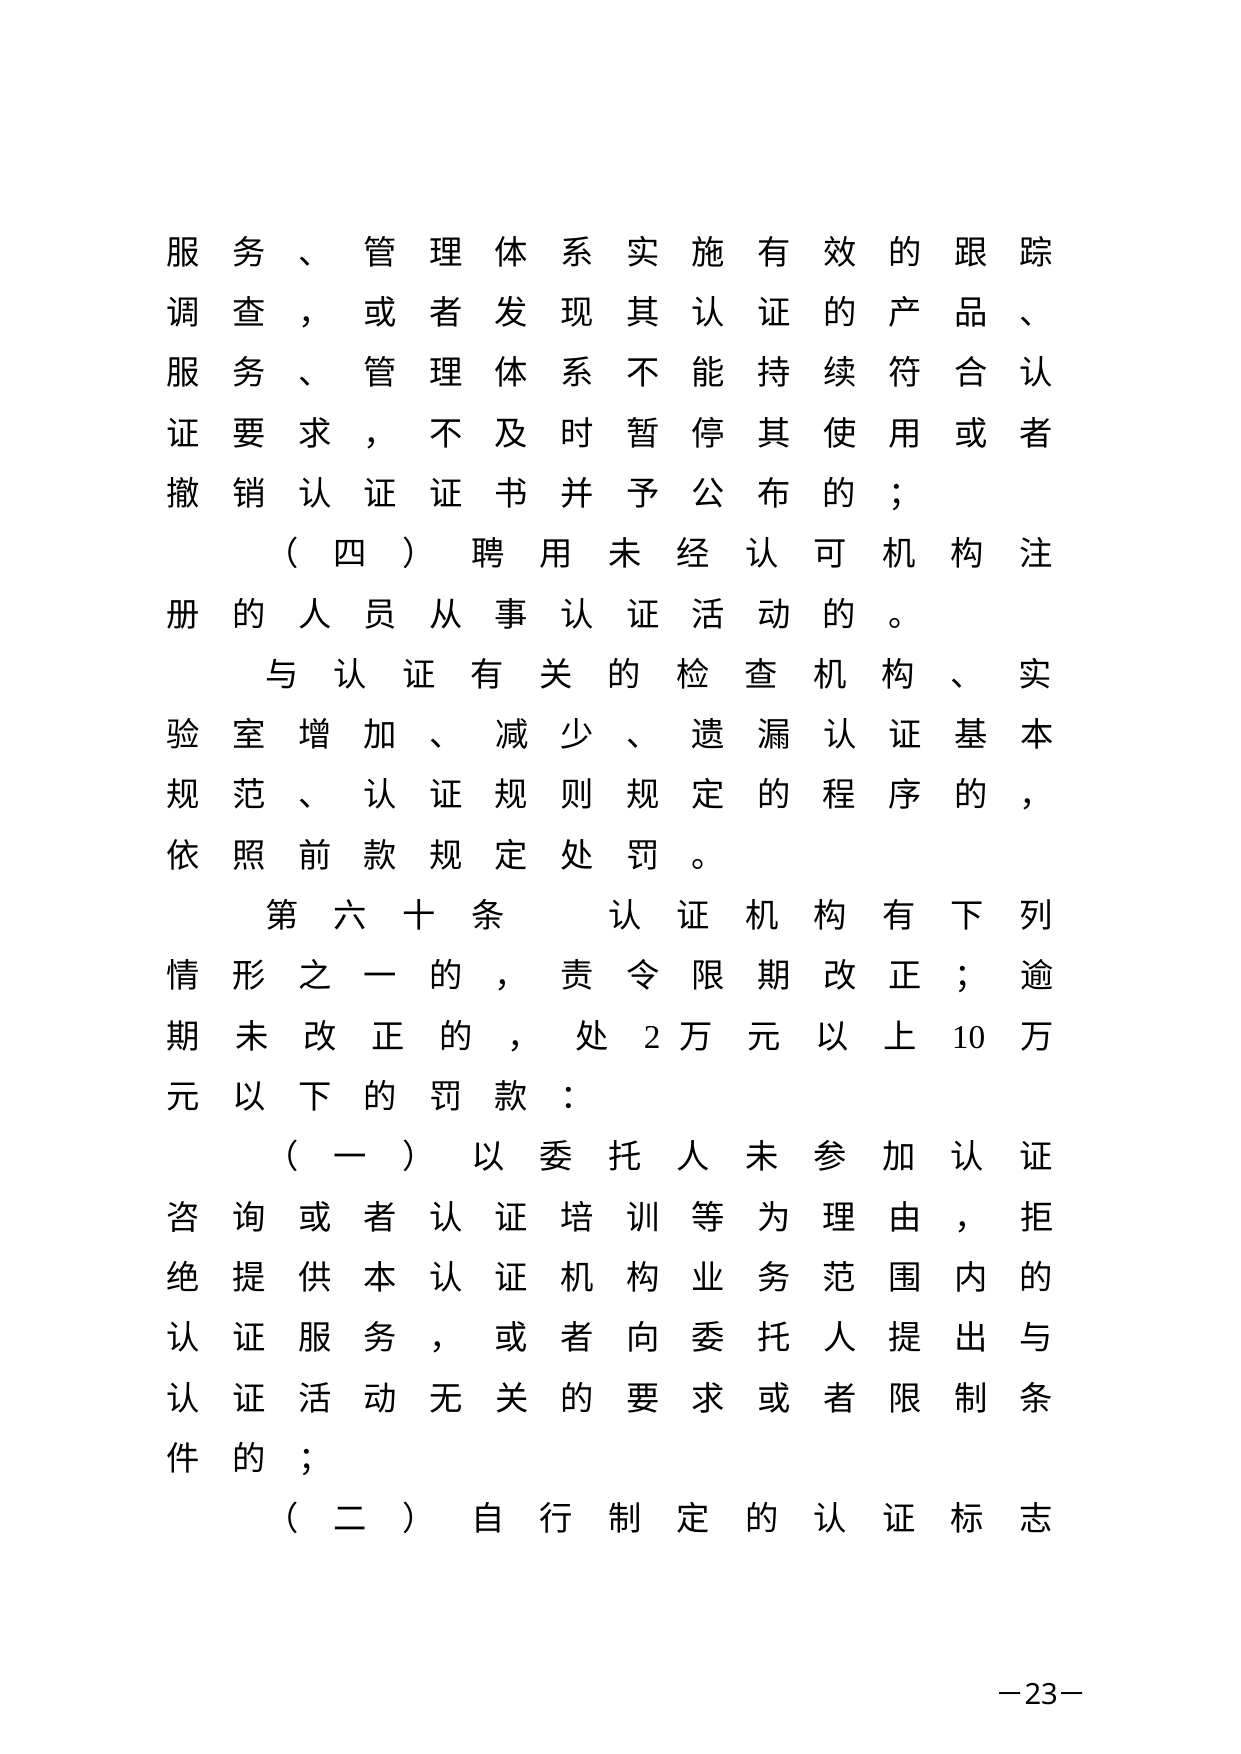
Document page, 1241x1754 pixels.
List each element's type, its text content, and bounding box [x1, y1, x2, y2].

text （一）以委托人未参加认证咨询或者认证培训等为理由，拒绝提供本认证机构业务范围内的认证服务，或者向委托人提出与认证活动无关的要求或者限制条件的； [167, 1124, 1085, 1486]
text 第六十条 认证机构有下列情形之一的，责令限期改正；逾期未改正的，处2万元以上10万元以下的罚款： [167, 883, 1085, 1124]
text 与认证有关的检查机构、实验室增加、减少、遗漏认证基本规范、认证规则规定的程序的，依照前款规定处罚。 [167, 642, 1085, 883]
text （四）聘用未经认可机构注册的人员从事认证活动的。 [167, 521, 1085, 642]
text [167, 219, 1085, 521]
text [167, 1486, 1085, 1546]
